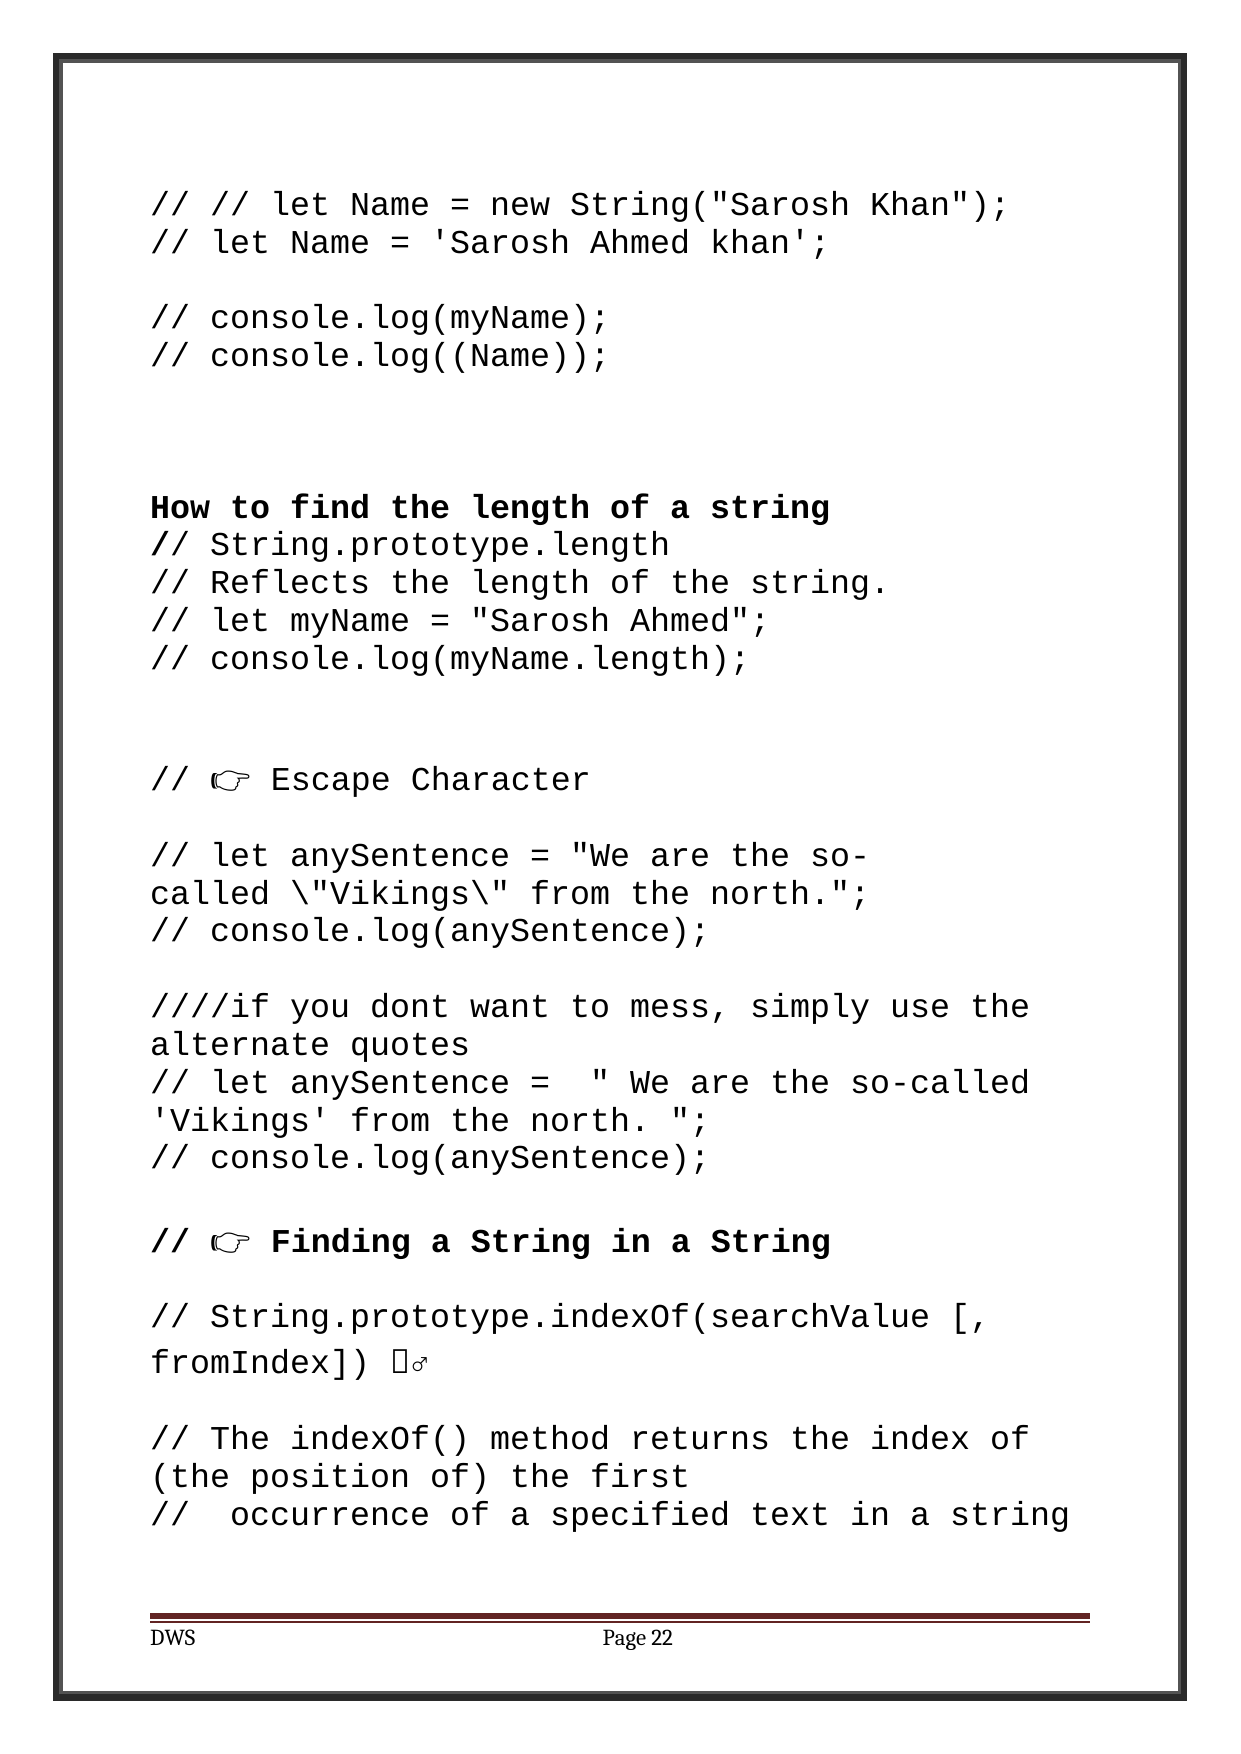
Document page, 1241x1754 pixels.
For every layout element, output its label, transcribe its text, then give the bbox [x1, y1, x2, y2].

text // console.log(myName); [150, 301, 1090, 339]
text ////if you dont want to mess, simply use the alternate quotes [150, 990, 1090, 1065]
text // occurrence of a specified text in a string [150, 1497, 1090, 1535]
text // console.log(myName.length); [150, 642, 1090, 679]
text // The indexOf() method returns the index of (the position of) the first [150, 1422, 1090, 1497]
text How to find the length of a string [150, 490, 1090, 528]
text // console.log((Name)); [150, 339, 1090, 377]
text // let anySentence = " We are the so-called 'Vikings' from the north. "; [150, 1065, 1090, 1141]
text // String.prototype.indexOf(searchValue [, fromIndex]) 🙋‍♂️ [150, 1300, 1090, 1384]
text // let Name = 'Sarosh Ahmed khan'; [150, 226, 1090, 263]
text // 👉 Escape Character [150, 755, 1090, 801]
text // String.prototype.length [150, 528, 1090, 566]
text // Reflects the length of the string. [150, 566, 1090, 604]
text // console.log(anySentence); [150, 914, 1090, 952]
text // console.log(anySentence); [150, 1141, 1090, 1179]
text // let anySentence = "We are the so-called \"Vikings\" from the north."; [150, 838, 1090, 914]
text // let myName = "Sarosh Ahmed"; [150, 604, 1090, 642]
text // // let Name = new String("Sarosh Khan"); [150, 188, 1090, 226]
text // 👉 Finding a String in a String [150, 1217, 1090, 1262]
